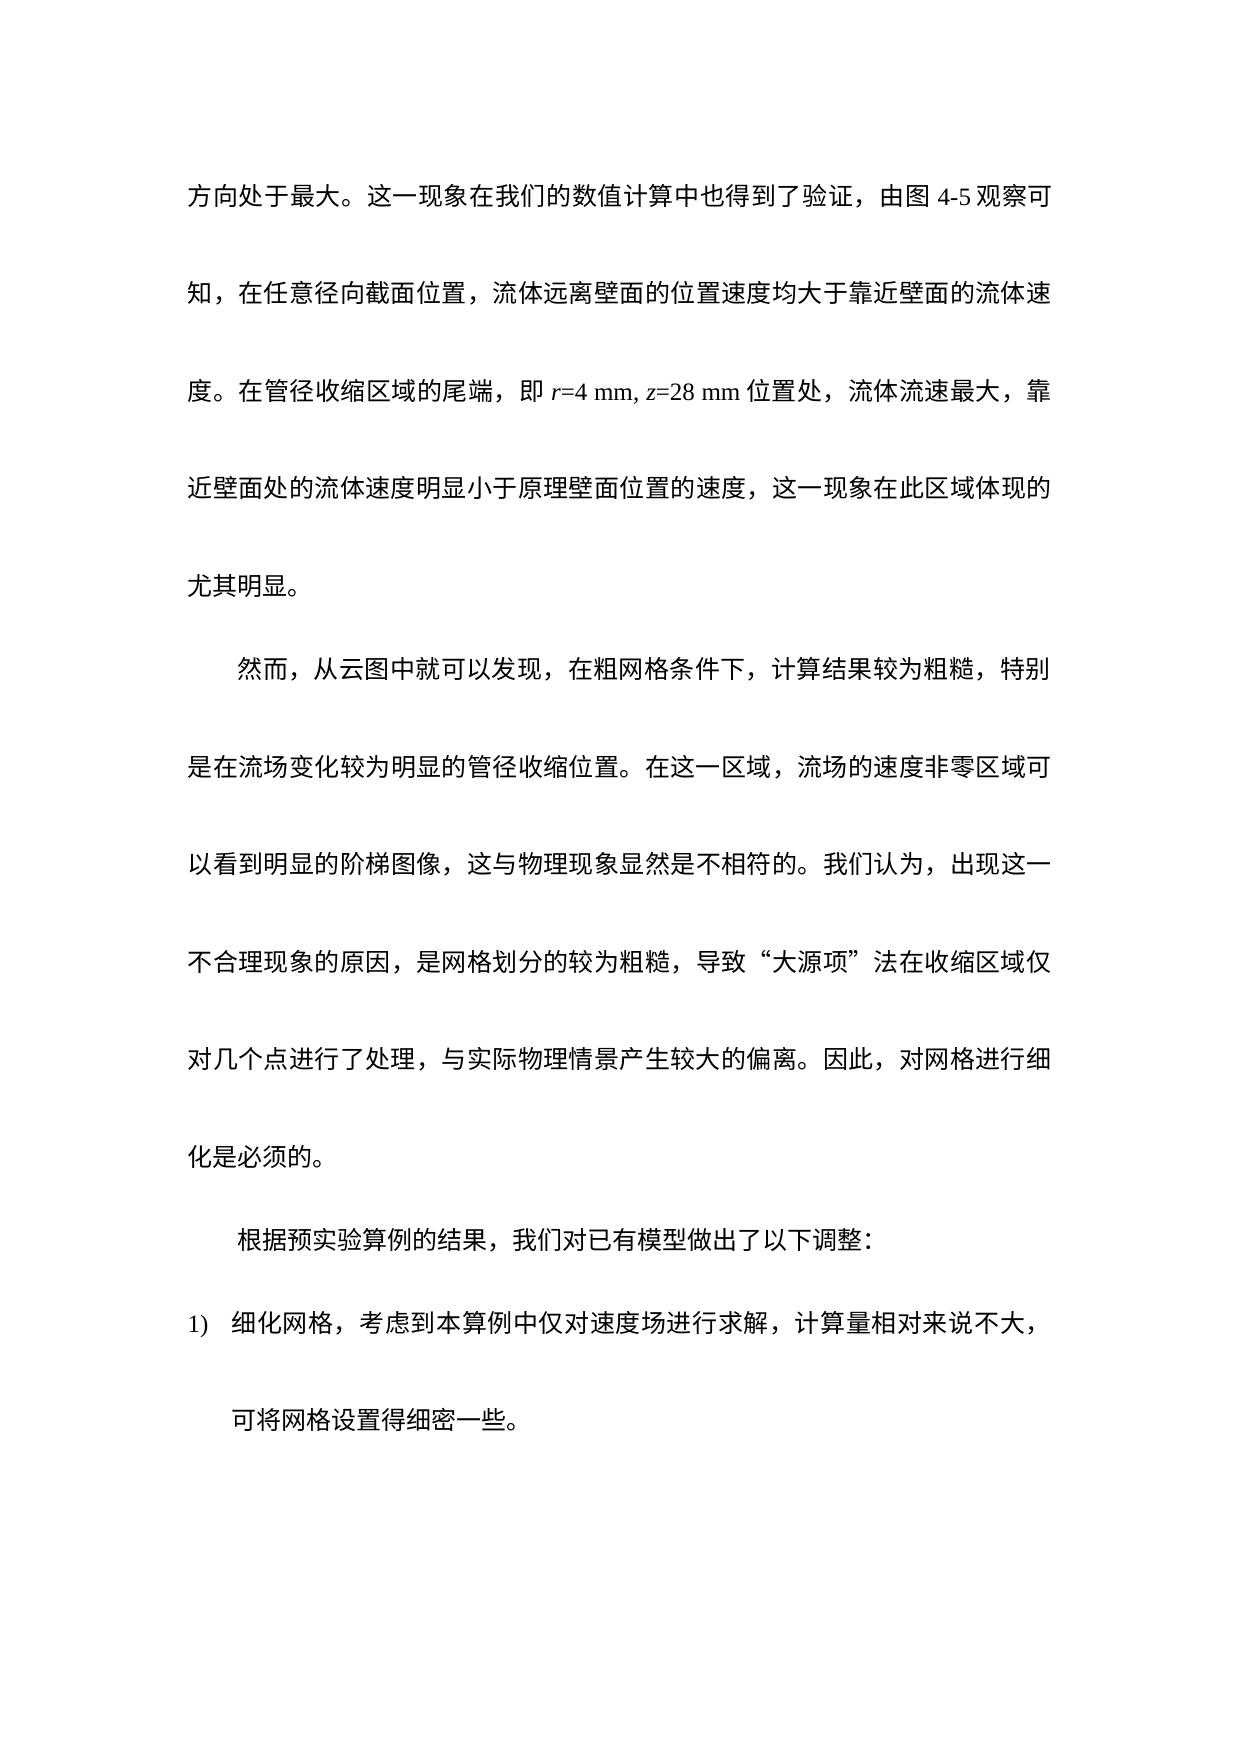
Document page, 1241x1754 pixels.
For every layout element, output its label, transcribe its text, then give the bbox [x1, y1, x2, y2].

text 然而，从云图中就可以发现，在粗网格条件下，计算结果较为粗糙，特别是在流场变化较为明显的管径收缩位置。在这一区域，流场的速度非零区域可以看到明显的阶梯图像，这与物理现象显然是不相符的。我们认为，出现这一不合理现象的原因，是网格划分的较为粗糙，导致“大源项”法在收缩区域仅对几个点进行了处理，与实际物理情景产生较大的偏离。因此，对网格进行细化是必须的。 [187, 635, 1053, 1188]
list 细化网格，考虑到本算例中仅对速度场进行求解，计算量相对来说不大，可将网格设置得细密一些。 [187, 1289, 1053, 1451]
text 根据预实验算例的结果，我们对已有模型做出了以下调整： [187, 1206, 1053, 1271]
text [187, 162, 1053, 617]
